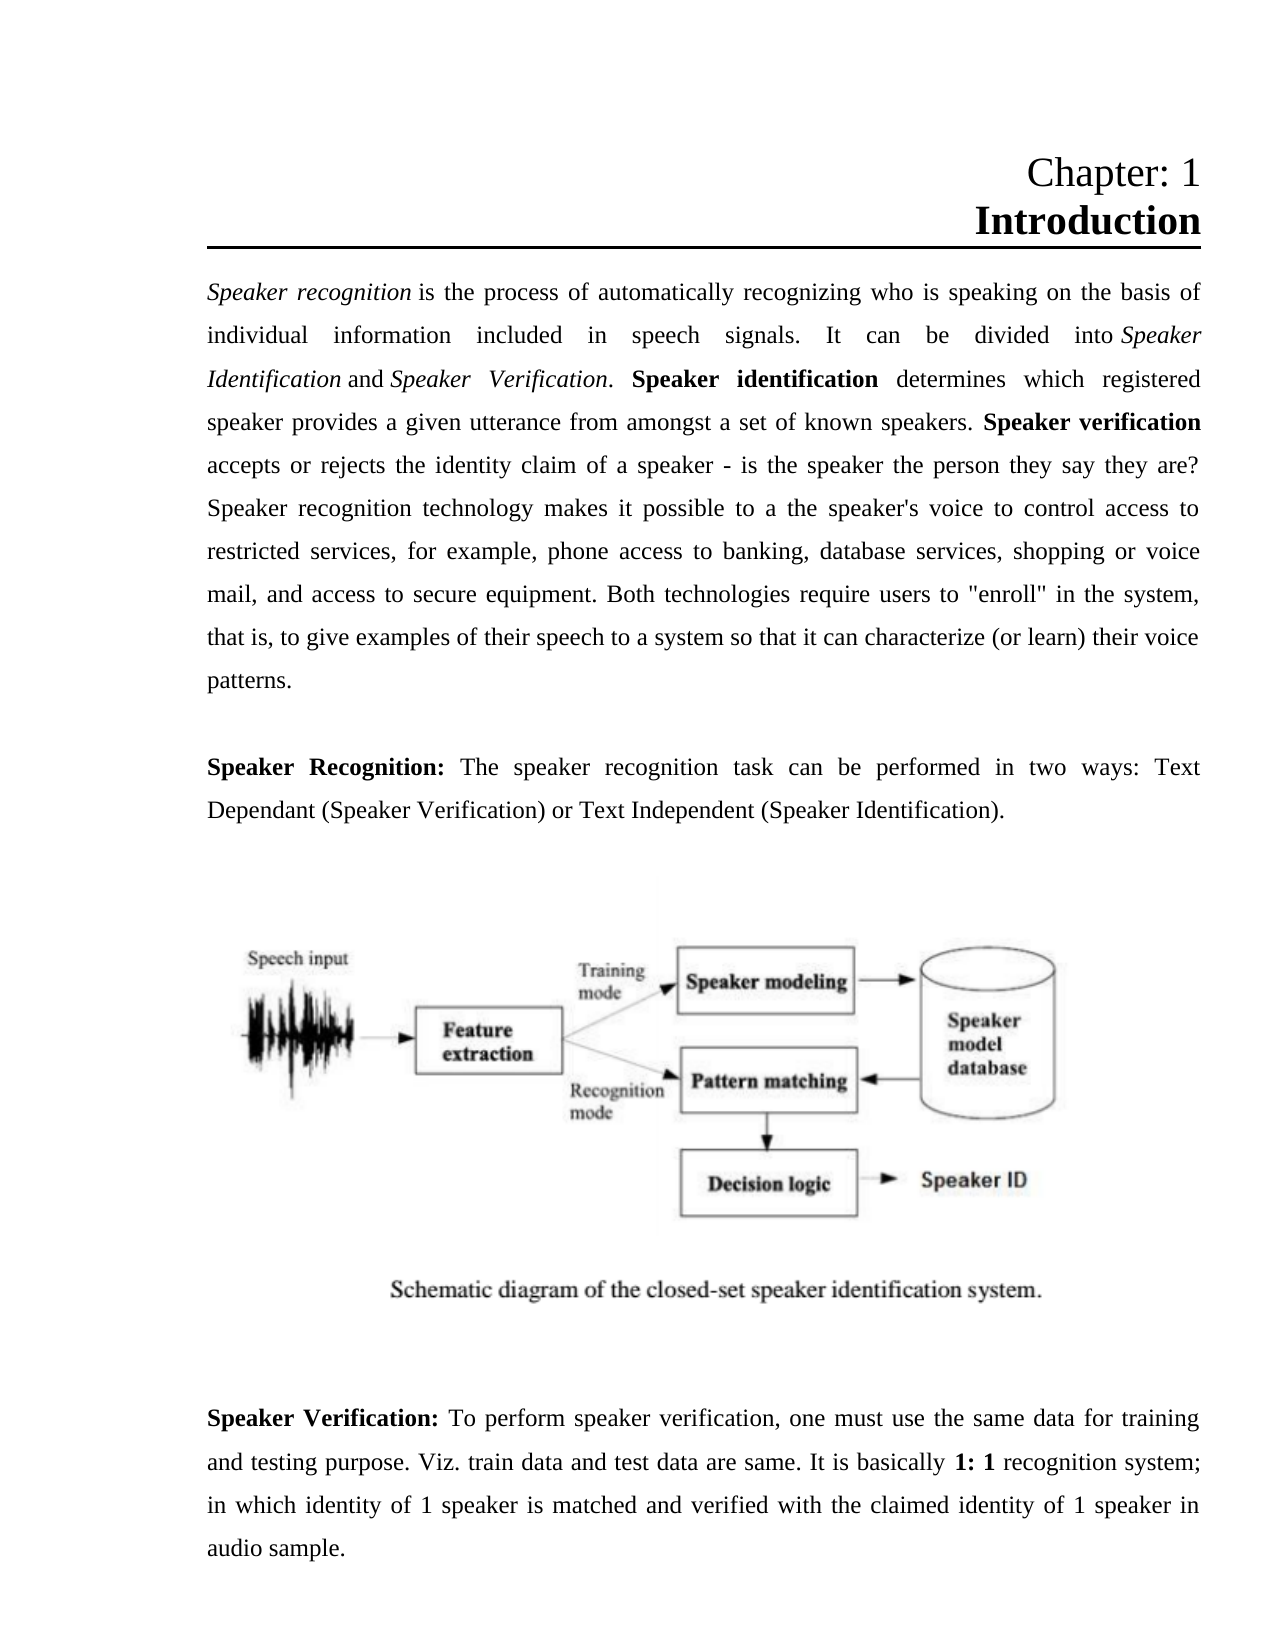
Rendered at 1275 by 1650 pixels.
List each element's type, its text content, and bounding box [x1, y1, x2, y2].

text Speaker Verification: To perform speaker verification, one must use the same data for training and testing purpose. Viz. train data and test data are same. It is basically 1: 1 recognition system; in which identity of 1 speaker is matched and verified with the claimed identity of 1 speaker in audio sample. [207, 1403, 1201, 1562]
picture [206, 838, 1163, 1346]
text Speaker Recognition: The speaker recognition task can be performed in two ways: Text Dependant (Speaker Verification) or Text Independent (Speaker Identification). [207, 752, 1201, 824]
text Speaker recognition is the process of automatically recognizing who is speaking on the basis of individual information included in speech signals. It can be divided into Speaker Identification and Speaker Verification. Speaker identification determines which registered speaker provides a given utterance from amongst a set of known speakers. Speaker verification accepts or rejects the identity claim of a speaker - is the speaker the person they say they are? Speaker recognition technology makes it possible to a the speaker's voice to control access to restricted services, for example, phone access to banking, database services, shopping or voice mail, and access to secure equipment. Both technologies require users to "enroll" in the system, that is, to give examples of their speech to a system so that it can characterize (or learn) their voice patterns. [207, 277, 1201, 694]
text Chapter: 1 [207, 148, 1201, 196]
text Introduction [207, 196, 1201, 246]
